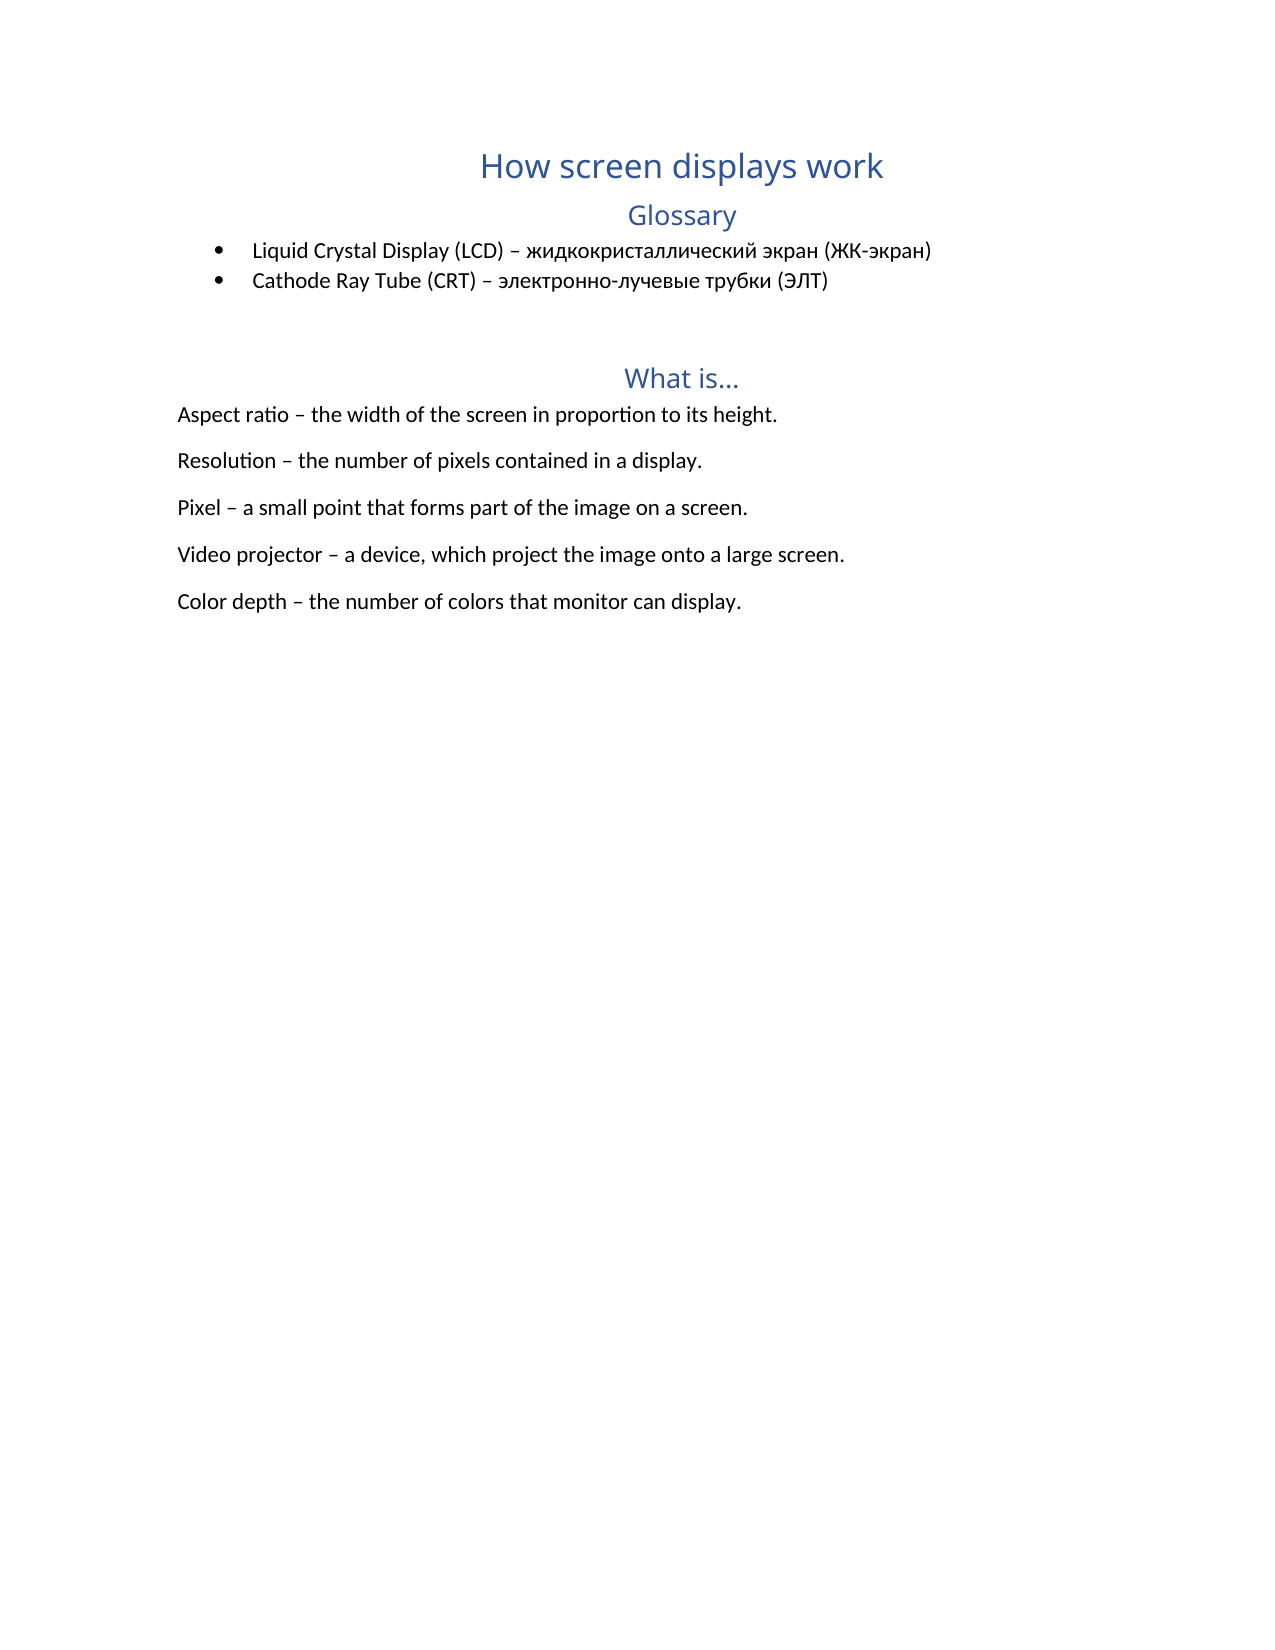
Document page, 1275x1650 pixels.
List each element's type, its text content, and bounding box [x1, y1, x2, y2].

text Video projector – a device, which project the image onto a large screen. [177, 540, 1186, 568]
text Pixel – a small point that forms part of the image on a screen. [177, 493, 1186, 522]
subtitle Glossary [177, 196, 1186, 233]
text Aspect ratio – the width of the screen in proportion to its height. [177, 400, 1186, 428]
list Liquid Crystal Display (LCD) – жидкокристаллический экран (ЖК-экран) [215, 236, 1186, 264]
text Resolution – the number of pixels contained in a display. [177, 447, 1186, 475]
subtitle How screen displays work [177, 143, 1186, 188]
list Cathode Ray Tube (CRT) – электронно-лучевые трубки (ЭЛТ) [215, 266, 1186, 294]
subtitle What is… [177, 360, 1186, 397]
text Color depth – the number of colors that monitor can display. [177, 587, 1186, 615]
